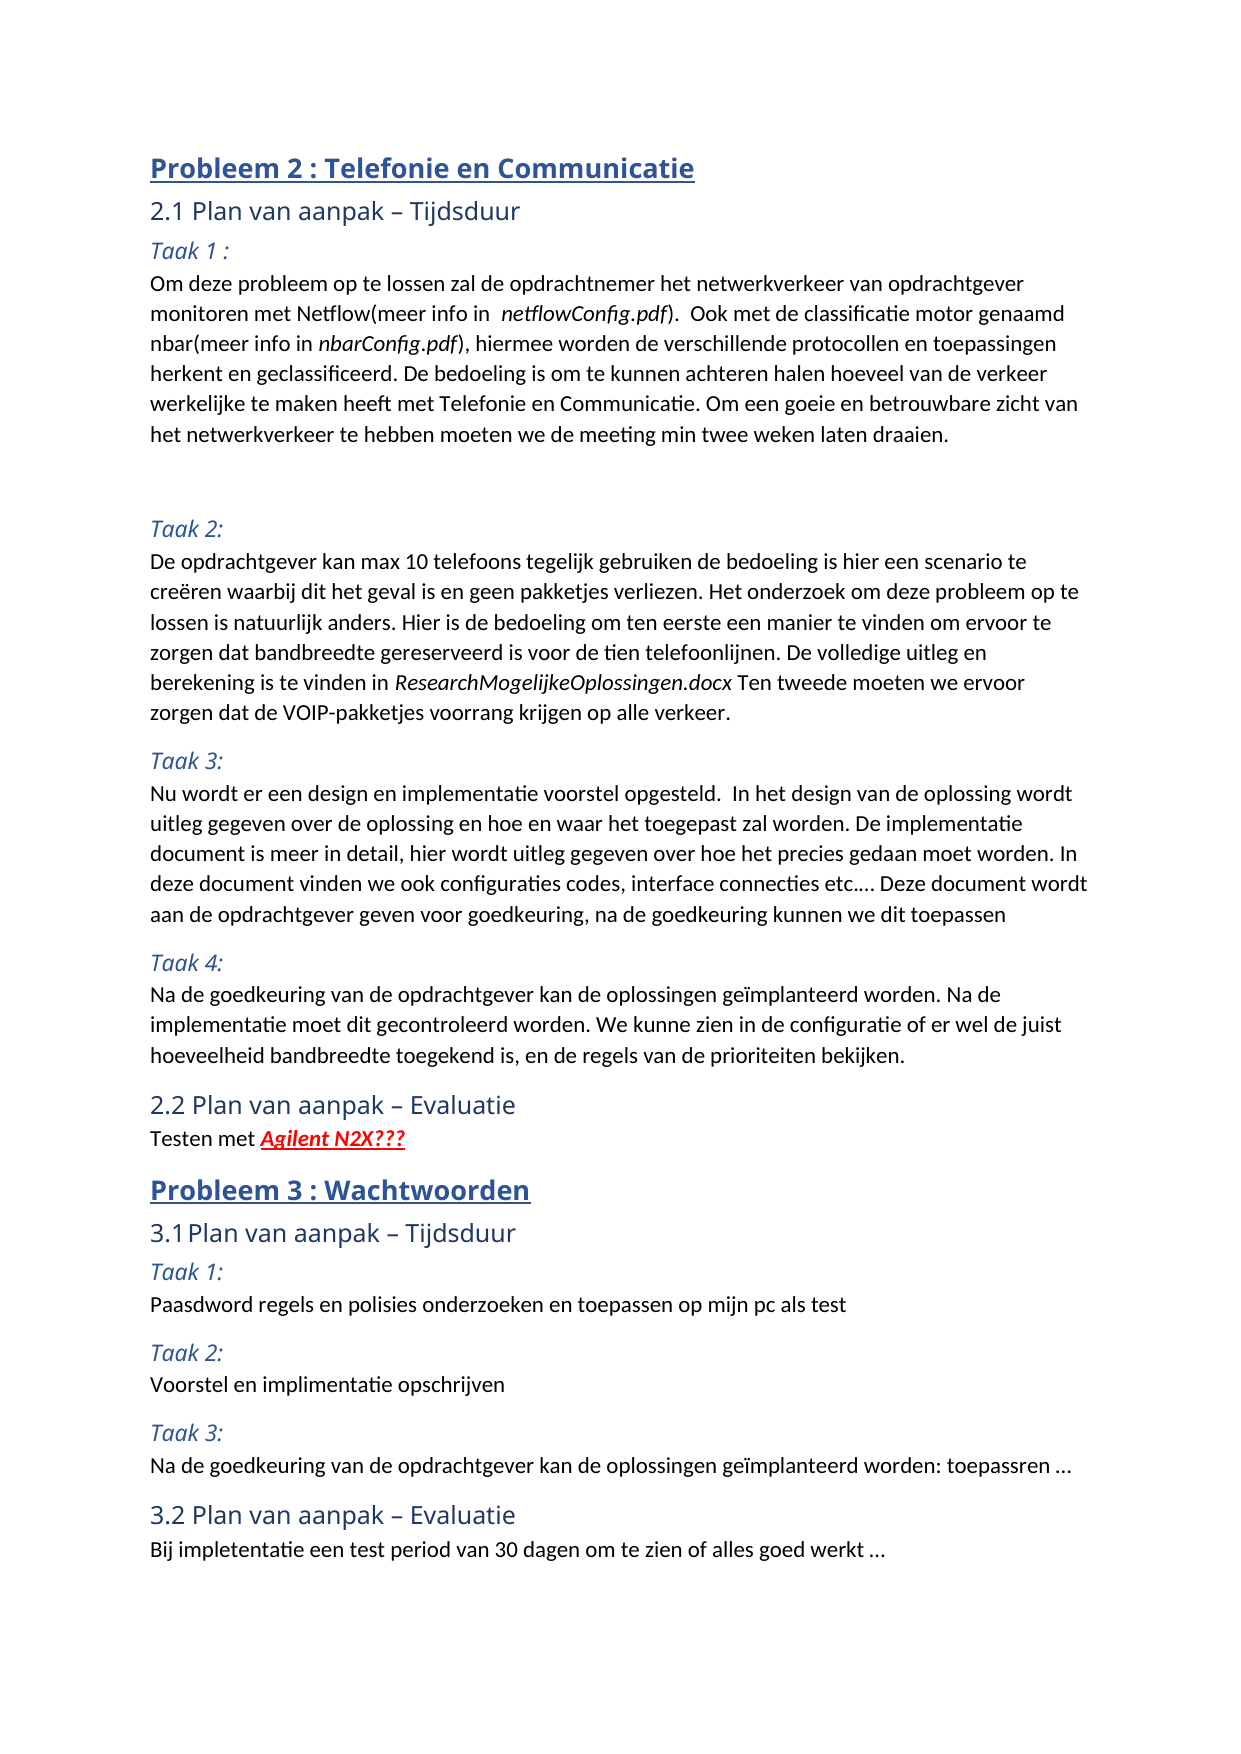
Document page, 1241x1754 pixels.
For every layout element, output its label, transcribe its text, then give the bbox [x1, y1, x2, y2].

text Voorstel en implimentatie opschrijven [150, 1371, 1090, 1398]
subtitle Taak 4: [150, 947, 1090, 978]
subtitle 2.2 Plan van aanpak – Evaluatie [150, 1088, 1090, 1122]
subtitle Taak 3: [150, 745, 1090, 776]
text Testen met Agilent N2X??? [150, 1124, 1090, 1152]
text Paasdword regels en polisies onderzoeken en toepassen op mijn pc als test [150, 1290, 1090, 1318]
subtitle Taak 1 : [150, 235, 1090, 266]
text Na de goedkeuring van de opdrachtgever kan de oplossingen geïmplanteerd worden. Na de implementatie moet dit gecontroleerd worden. We kunne zien in de configuratie of er wel de juist hoeveelheid bandbreedte toegekend is, en de regels van de prioriteiten bekijken. [150, 980, 1090, 1069]
subtitle Probleem 3 : Wachtwoorden [150, 1171, 1090, 1208]
text Bij impletentatie een test period van 30 dagen om te zien of alles goed werkt … [150, 1535, 1090, 1563]
subtitle Plan van aanpak – Tijdsduur [150, 1215, 1090, 1249]
text Om deze probleem op te lossen zal de opdrachtnemer het netwerkverkeer van opdrachtgever monitoren met Netflow(meer info in netflowConfig.pdf). Ook met de classificatie motor genaamd nbar(meer info in nbarConfig.pdf), hiermee worden de verschillende protocollen en toepassingen herkent en geclassificeerd. De bedoeling is om te kunnen achteren halen hoeveel van de verkeer werkelijke te maken heeft met Telefonie en Communicatie. Om een goeie en betrouwbare zicht van het netwerkverkeer te hebben moeten we de meeting min twee weken laten draaien. [150, 269, 1090, 448]
subtitle Taak 2: [150, 513, 1090, 545]
subtitle Taak 1: [150, 1256, 1090, 1287]
subtitle Probleem 2 : Telefonie en Communicatie [150, 150, 1090, 187]
subtitle Taak 3: [150, 1417, 1090, 1449]
text De opdrachtgever kan max 10 telefoons tegelijk gebruiken de bedoeling is hier een scenario te creëren waarbij dit het geval is en geen pakketjes verliezen. Het onderzoek om deze probleem op te lossen is natuurlijk anders. Hier is de bedoeling om ten eerste een manier te vinden om ervoor te zorgen dat bandbreedte gereserveerd is voor de tien telefoonlijnen. De volledige uitleg en berekening is te vinden in ResearchMogelijkeOplossingen.docx Ten tweede moeten we ervoor zorgen dat de VOIP-pakketjes voorrang krijgen op alle verkeer. [150, 547, 1090, 726]
subtitle 2.1 Plan van aanpak – Tijdsduur [150, 194, 1090, 228]
subtitle 3.2 Plan van aanpak – Evaluatie [150, 1498, 1090, 1532]
text Nu wordt er een design en implementatie voorstel opgesteld. In het design van de oplossing wordt uitleg gegeven over de oplossing en hoe en waar het toegepast zal worden. De implementatie document is meer in detail, hier wordt uitleg gegeven over hoe het precies gedaan moet worden. In deze document vinden we ook configuraties codes, interface connecties etc.… Deze document wordt aan de opdrachtgever geven voor goedkeuring, na de goedkeuring kunnen we dit toepassen [150, 779, 1090, 928]
text Na de goedkeuring van de opdrachtgever kan de oplossingen geïmplanteerd worden: toepassren … [150, 1451, 1090, 1479]
subtitle Taak 2: [150, 1337, 1090, 1368]
